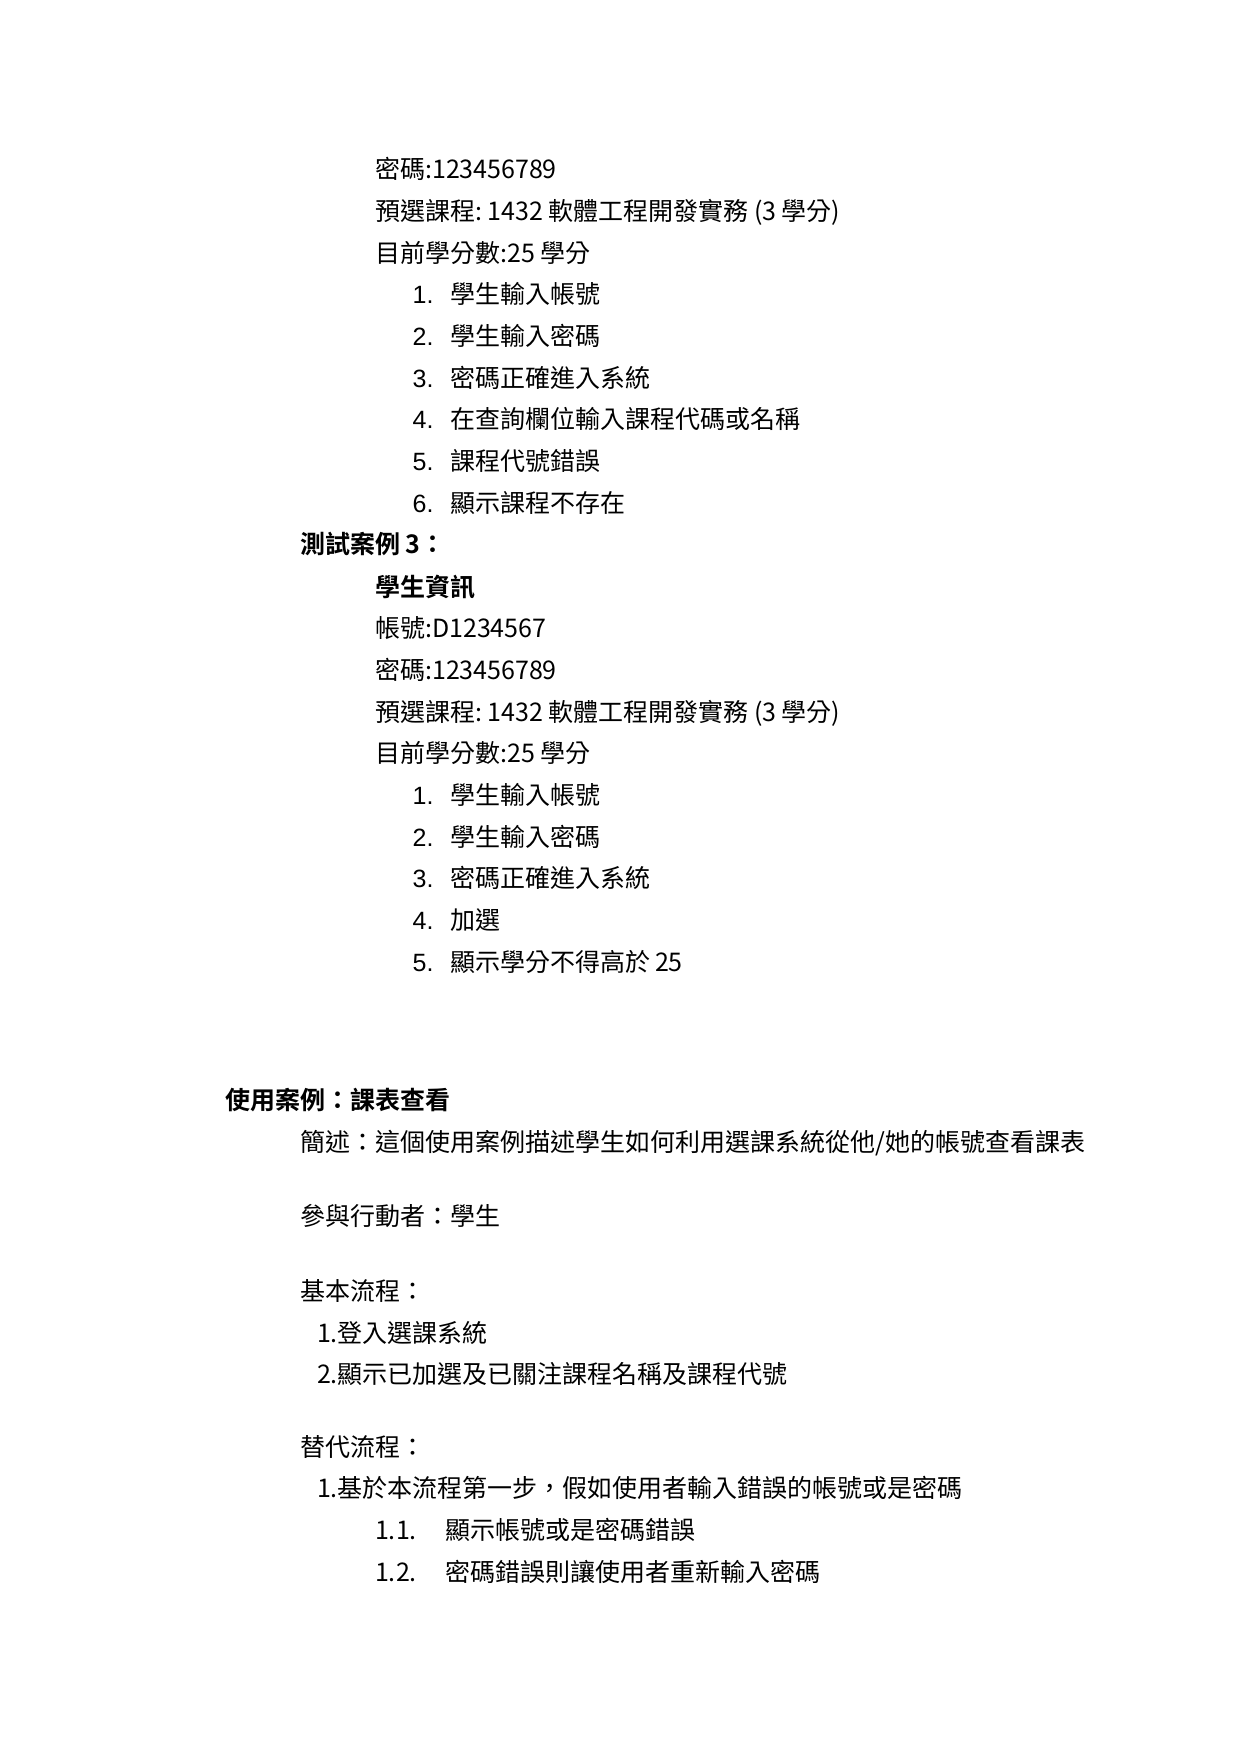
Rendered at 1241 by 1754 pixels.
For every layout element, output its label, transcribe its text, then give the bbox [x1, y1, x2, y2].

list 顯示課程不存在 [412, 483, 1090, 519]
text 替代流程： [150, 1427, 1090, 1463]
text 預選課程: 1432 軟體工程開發實務 (3學分) [375, 192, 1090, 228]
text 目前學分數:25學分 [300, 233, 1090, 269]
text 基本流程： [150, 1271, 1090, 1308]
list 顯示學分不得高於25 [412, 942, 1090, 978]
text 簡述：這個使用案例描述學生如何利用選課系統從他/她的帳號查看課表 [150, 1122, 1090, 1158]
text 參與行動者：學生 [150, 1197, 1090, 1233]
text 1.登入選課系統 [150, 1313, 1090, 1349]
list 在查詢欄位輸入課程代碼或名稱 [412, 400, 1090, 436]
text 測試案例3： [150, 525, 1090, 561]
list 加選 [412, 900, 1090, 937]
list 學生輸入密碼 [412, 317, 1090, 353]
text 1.1. 顯示帳號或是密碼錯誤 [375, 1510, 1090, 1547]
list 學生輸入帳號 [412, 275, 1090, 311]
text 使用案例：課表查看 [150, 1080, 1090, 1117]
list 密碼正確進入系統 [412, 358, 1090, 394]
list 密碼正確進入系統 [412, 859, 1090, 895]
text 1.2. 密碼錯誤則讓使用者重新輸入密碼 [375, 1552, 1090, 1588]
text 密碼:123456789 [375, 150, 1090, 186]
text 目前學分數:25學分 [300, 734, 1090, 770]
text 預選課程: 1432 軟體工程開發實務 (3學分) [375, 692, 1090, 728]
text 1.基於本流程第一步，假如使用者輸入錯誤的帳號或是密碼 [150, 1469, 1090, 1505]
list 學生輸入密碼 [412, 817, 1090, 853]
text 學生資訊 [375, 567, 1090, 603]
text 帳號:D1234567 [375, 609, 1090, 645]
list 課程代號錯誤 [412, 442, 1090, 478]
text 2.顯示已加選及已關注課程名稱及課程代號 [150, 1355, 1090, 1391]
list 學生輸入帳號 [412, 775, 1090, 812]
text 密碼:123456789 [375, 650, 1090, 687]
